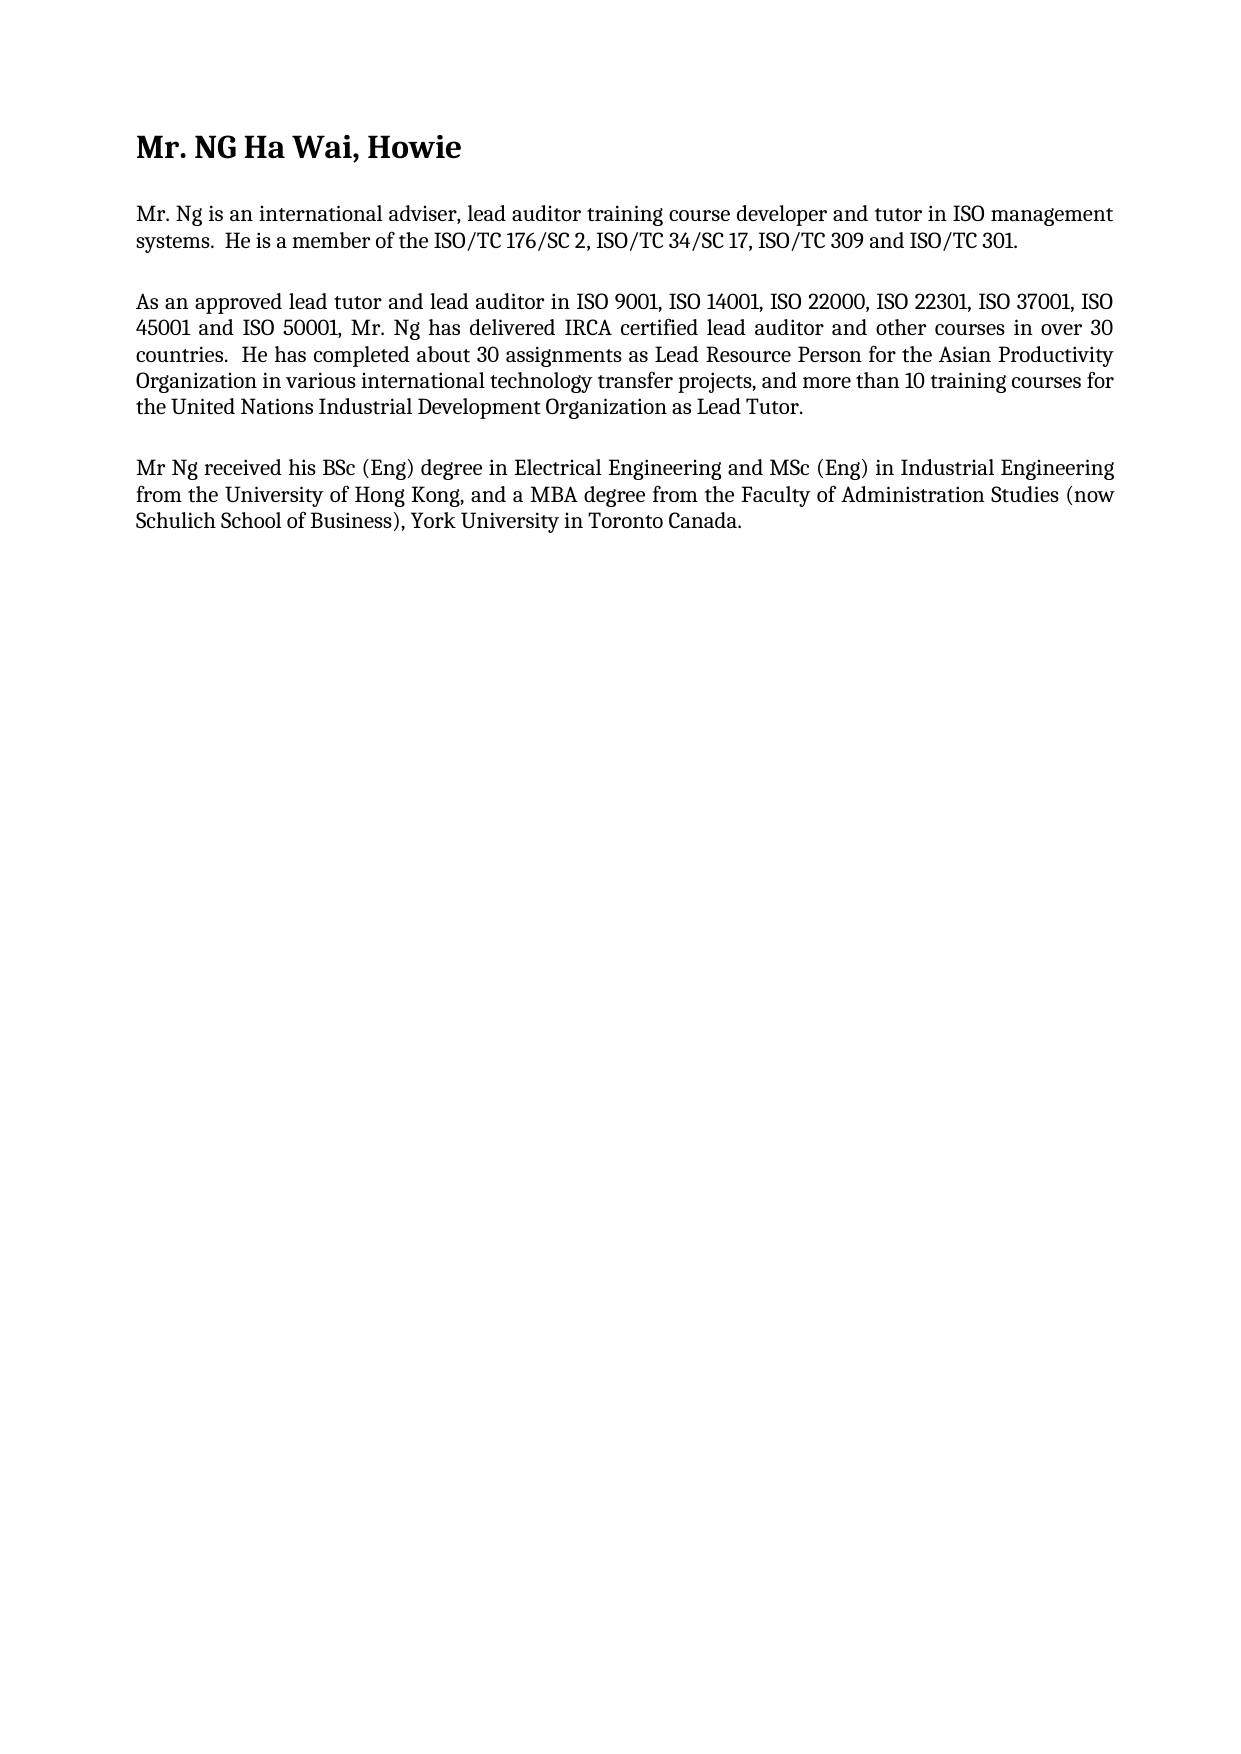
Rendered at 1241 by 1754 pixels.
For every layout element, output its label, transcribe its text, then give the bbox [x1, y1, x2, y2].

text As an approved lead tutor and lead auditor in ISO 9001, ISO 14001, ISO 22000, ISO 22301, ISO 37001, ISO 45001 and ISO 50001, Mr. Ng has delivered IRCA certified lead auditor and other courses in over 30 countries. He has completed about 30 assignments as Lead Resource Person for the Asian Productivity Organization in various international technology transfer projects, and more than 10 training courses for the United Nations Industrial Development Organization as Lead Tutor. [136, 289, 1116, 420]
subtitle Mr. NG Ha Wai, Howie [136, 128, 1116, 167]
text Mr. Ng is an international adviser, lead auditor training course developer and tutor in ISO management systems. He is a member of the ISO/TC 176/SC 2, ISO/TC 34/SC 17, ISO/TC 309 and ISO/TC 301. [136, 201, 1116, 254]
text Mr Ng received his BSc (Eng) degree in Electrical Engineering and MSc (Eng) in Industrial Engineering from the University of Hong Kong, and a MBA degree from the Faculty of Administration Studies (now Schulich School of Business), York University in Toronto Canada. [136, 455, 1116, 534]
